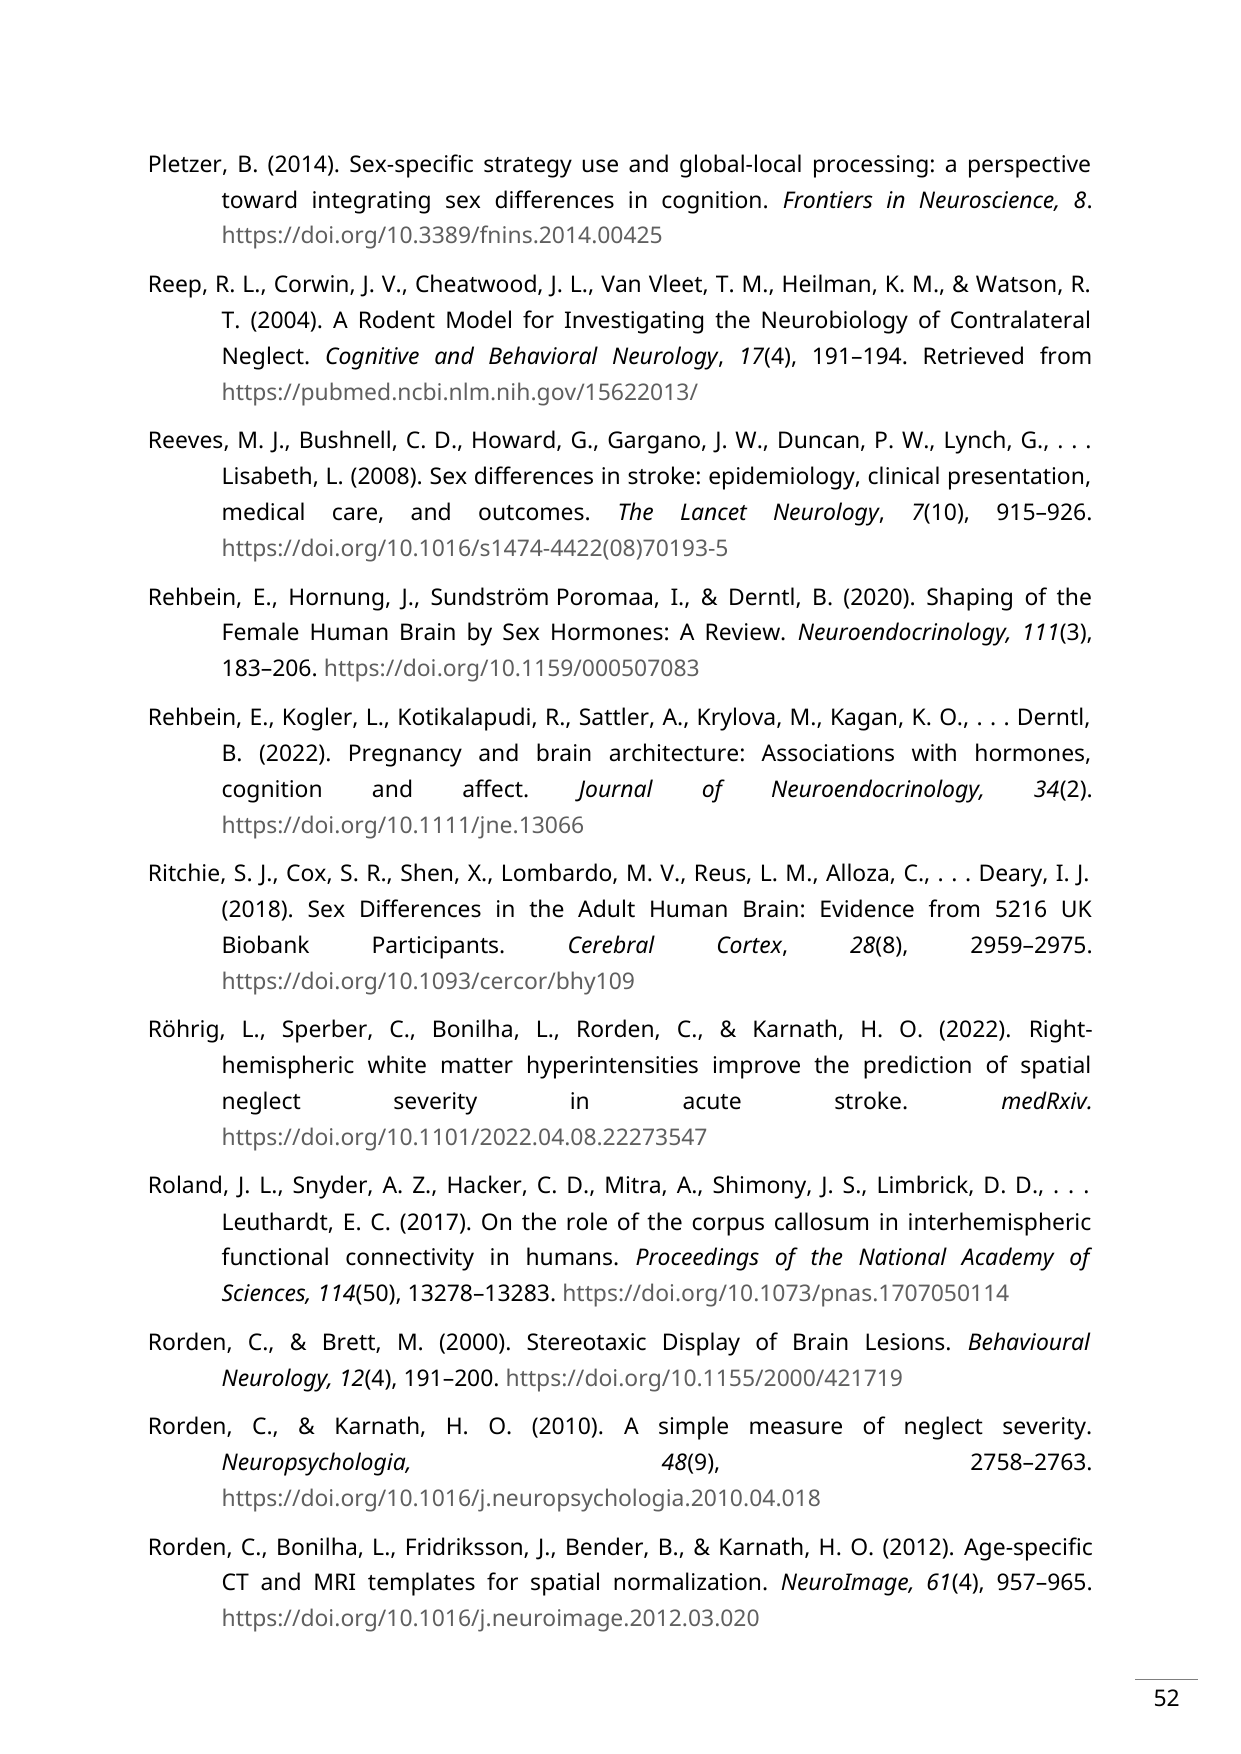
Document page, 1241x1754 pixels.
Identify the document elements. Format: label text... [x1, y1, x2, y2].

text Rorden, C., & Brett, M. (2000). Stereotaxic Display of Brain Lesions. Behavioural Neurology, 12(4), 191–200. https://doi.org/10.1155/2000/421719 [148, 1326, 1093, 1393]
text Pletzer, B. (2014). Sex-specific strategy use and global-local processing: a perspective toward integrating sex differences in cognition. Frontiers in Neuroscience, 8. https://doi.org/10.3389/fnins.2014.00425 [148, 148, 1093, 251]
text Reeves, M. J., Bushnell, C. D., Howard, G., Gargano, J. W., Duncan, P. W., Lynch, G., . . . Lisabeth, L. (2008). Sex differences in stroke: epidemiology, clinical presentation, medical care, and outcomes. The Lancet Neurology, 7(10), 915–926. https://doi.org/10.1016/s1474-4422(08)70193-5 [148, 424, 1093, 563]
text Rehbein, E., Kogler, L., Kotikalapudi, R., Sattler, A., Krylova, M., Kagan, K. O., . . . Derntl, B. (2022). Pregnancy and brain architecture: Associations with hormones, cognition and affect. Journal of Neuroendocrinology, 34(2). https://doi.org/10.1111/jne.13066 [148, 701, 1093, 840]
text Rehbein, E., Hornung, J., Sundström Poromaa, I., & Derntl, B. (2020). Shaping of the Female Human Brain by Sex Hormones: A Review. Neuroendocrinology, 111(3), 183–206. https://doi.org/10.1159/000507083 [148, 580, 1093, 683]
text Ritchie, S. J., Cox, S. R., Shen, X., Lombardo, M. V., Reus, L. M., Alloza, C., . . . Deary, I. J. (2018). Sex Differences in the Adult Human Brain: Evidence from 5216 UK Biobank Participants. Cerebral Cortex, 28(8), 2959–2975. https://doi.org/10.1093/cercor/bhy109 [148, 857, 1093, 996]
text Reep, R. L., Corwin, J. V., Cheatwood, J. L., Van Vleet, T. M., Heilman, K. M., & Watson, R. T. (2004). A Rodent Model for Investigating the Neurobiology of Contralateral Neglect. Cognitive and Behavioral Neurology, 17(4), 191–194. Retrieved from https://pubmed.ncbi.nlm.nih.gov/15622013/ [148, 268, 1093, 407]
text Röhrig, L., Sperber, C., Bonilha, L., Rorden, C., & Karnath, H. O. (2022). Right-hemispheric white matter hyperintensities improve the prediction of spatial neglect severity in acute stroke. medRxiv. https://doi.org/10.1101/2022.04.08.22273547 [148, 1013, 1093, 1152]
